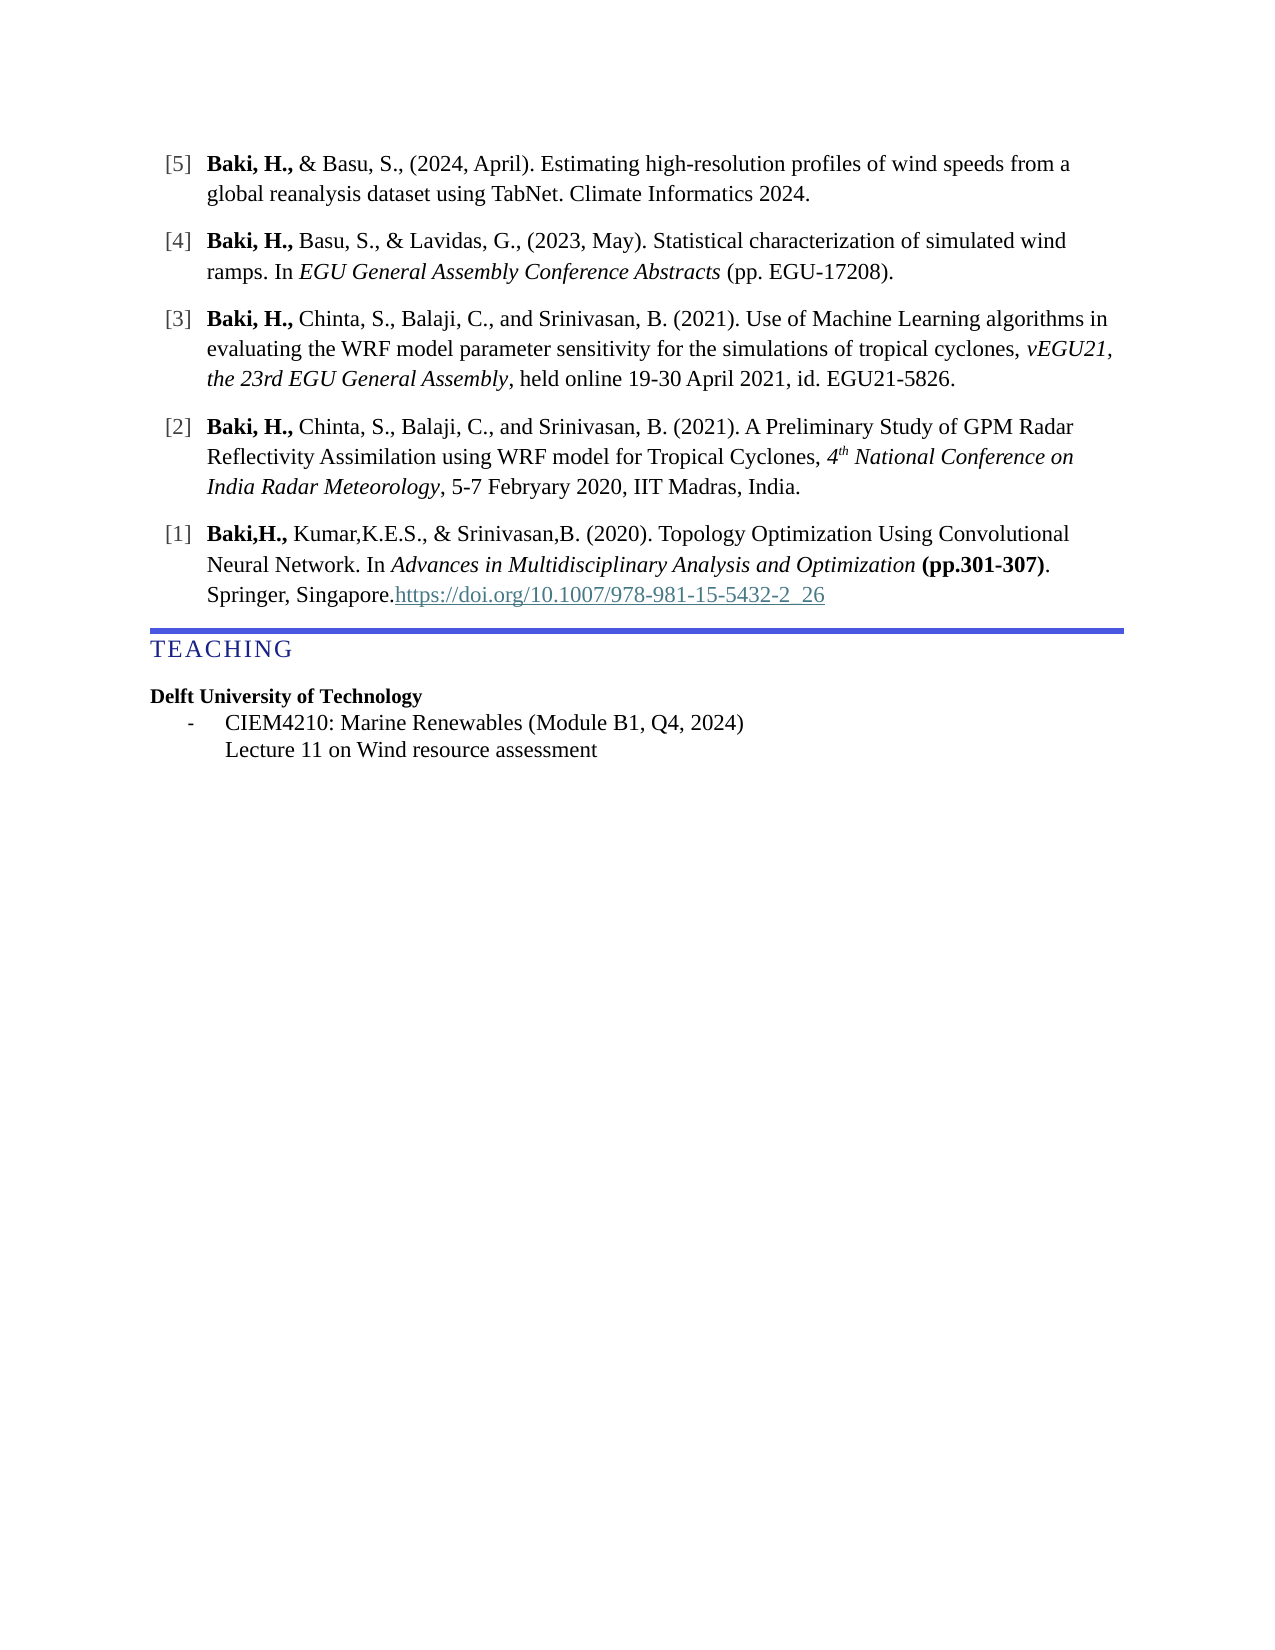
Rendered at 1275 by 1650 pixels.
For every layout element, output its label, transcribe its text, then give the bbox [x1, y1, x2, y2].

table_cell [5] [150, 150, 206, 227]
table_cell Delft University of Technology CIEM4210: Marine Renewables (Module B1, Q4, 2024) Lecture 11 on Wind resource assessment [150, 684, 1124, 763]
table_cell [3] [150, 305, 206, 413]
table_cell [4] [150, 228, 206, 305]
table_cell Baki,H., Kumar,K.E.S., & Srinivasan,B. (2020). Topology Optimization Using Convolutional Neural Network. In Advances in Multidisciplinary Analysis and Optimization (pp.301-307). Springer, Singapore.https://doi.org/10.1007/978-981-15-5432-2_26 [206, 520, 1124, 628]
table_cell Baki, H., Basu, S., & Lavidas, G., (2023, May). Statistical characterization of simulated wind ramps. In EGU General Assembly Conference Abstracts (pp. EGU-17208). [206, 228, 1124, 305]
table_cell Teaching [150, 634, 1124, 684]
table_cell Baki, H., Chinta, S., Balaji, C., and Srinivasan, B. (2021). Use of Machine Learning algorithms in evaluating the WRF model parameter sensitivity for the simulations of tropical cyclones, vEGU21, the 23rd EGU General Assembly, held online 19-30 April 2021, id. EGU21-5826. [206, 305, 1124, 413]
table_cell [1] [150, 520, 206, 628]
table_cell [2] [150, 413, 206, 520]
table_cell Baki, H., & Basu, S., (2024, April). Estimating high-resolution profiles of wind speeds from a global reanalysis dataset using TabNet. Climate Informatics 2024. [206, 150, 1124, 227]
table_cell Baki, H., Chinta, S., Balaji, C., and Srinivasan, B. (2021). A Preliminary Study of GPM Radar Reflectivity Assimilation using WRF model for Tropical Cyclones, 4th National Conference on India Radar Meteorology, 5-7 Febryary 2020, IIT Madras, India. [206, 413, 1124, 520]
